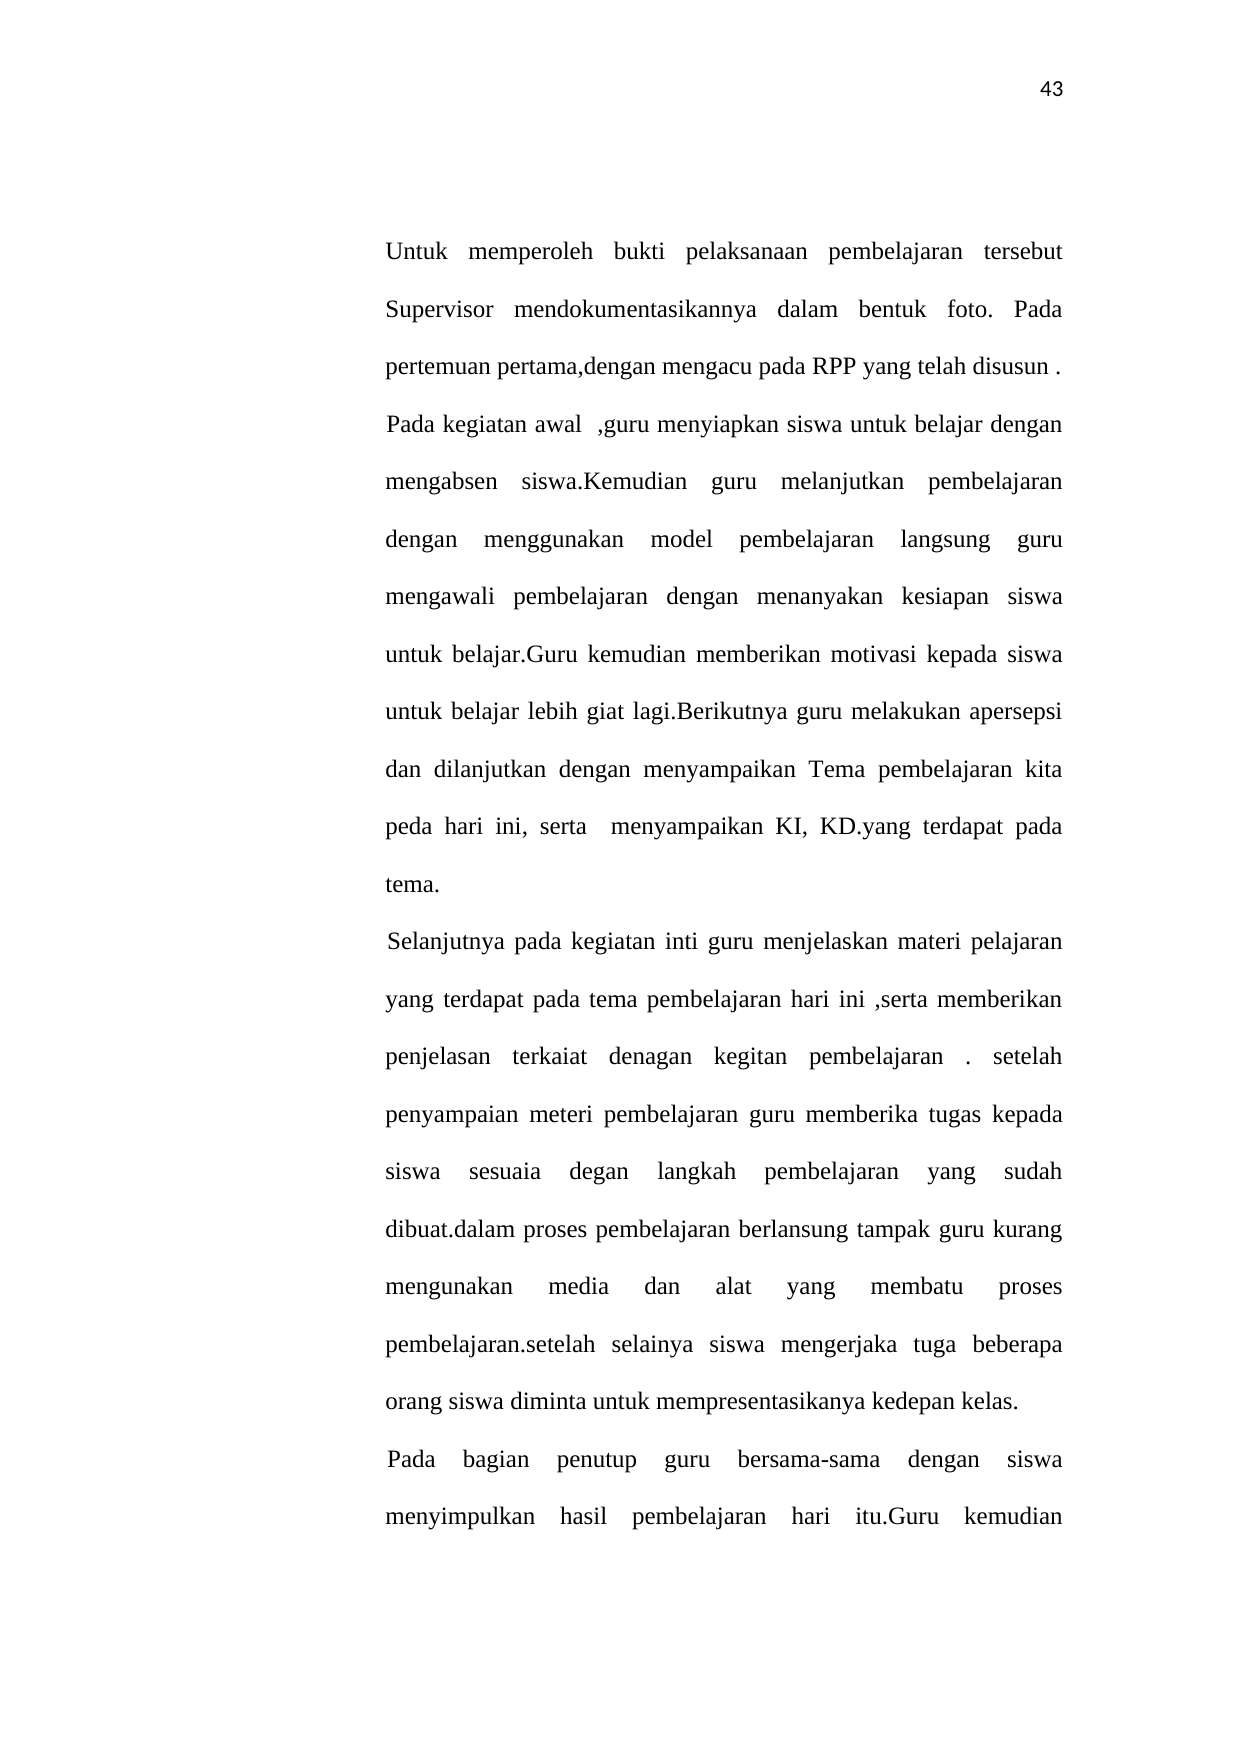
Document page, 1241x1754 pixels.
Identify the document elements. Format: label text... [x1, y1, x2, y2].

text Pada kegiatan awal ,guru menyiapkan siswa untuk belajar dengan mengabsen siswa.Kemudian guru melanjutkan pembelajaran dengan menggunakan model pembelajaran langsung guru mengawali pembelajaran dengan menanyakan kesiapan siswa untuk belajar.Guru kemudian memberikan motivasi kepada siswa untuk belajar lebih giat lagi.Berikutnya guru melakukan apersepsi dan dilanjutkan dengan menyampaikan Tema pembelajaran kita peda hari ini, serta menyampaikan KI, KD.yang terdapat pada tema. [385, 409, 1063, 897]
text Selanjutnya pada kegiatan inti guru menjelaskan materi pelajaran yang terdapat pada tema pembelajaran hari ini ,serta memberikan penjelasan terkaiat denagan kegitan pembelajaran . setelah penyampaian meteri pembelajaran guru memberika tugas kepada siswa sesuaia degan langkah pembelajaran yang sudah dibuat.dalam proses pembelajaran berlansung tampak guru kurang mengunakan media dan alat yang membatu proses pembelajaran.setelah selainya siswa mengerjaka tuga beberapa orang siswa diminta untuk mempresentasikanya kedepan kelas. [385, 926, 1063, 1415]
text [385, 236, 1063, 380]
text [385, 1444, 1063, 1530]
